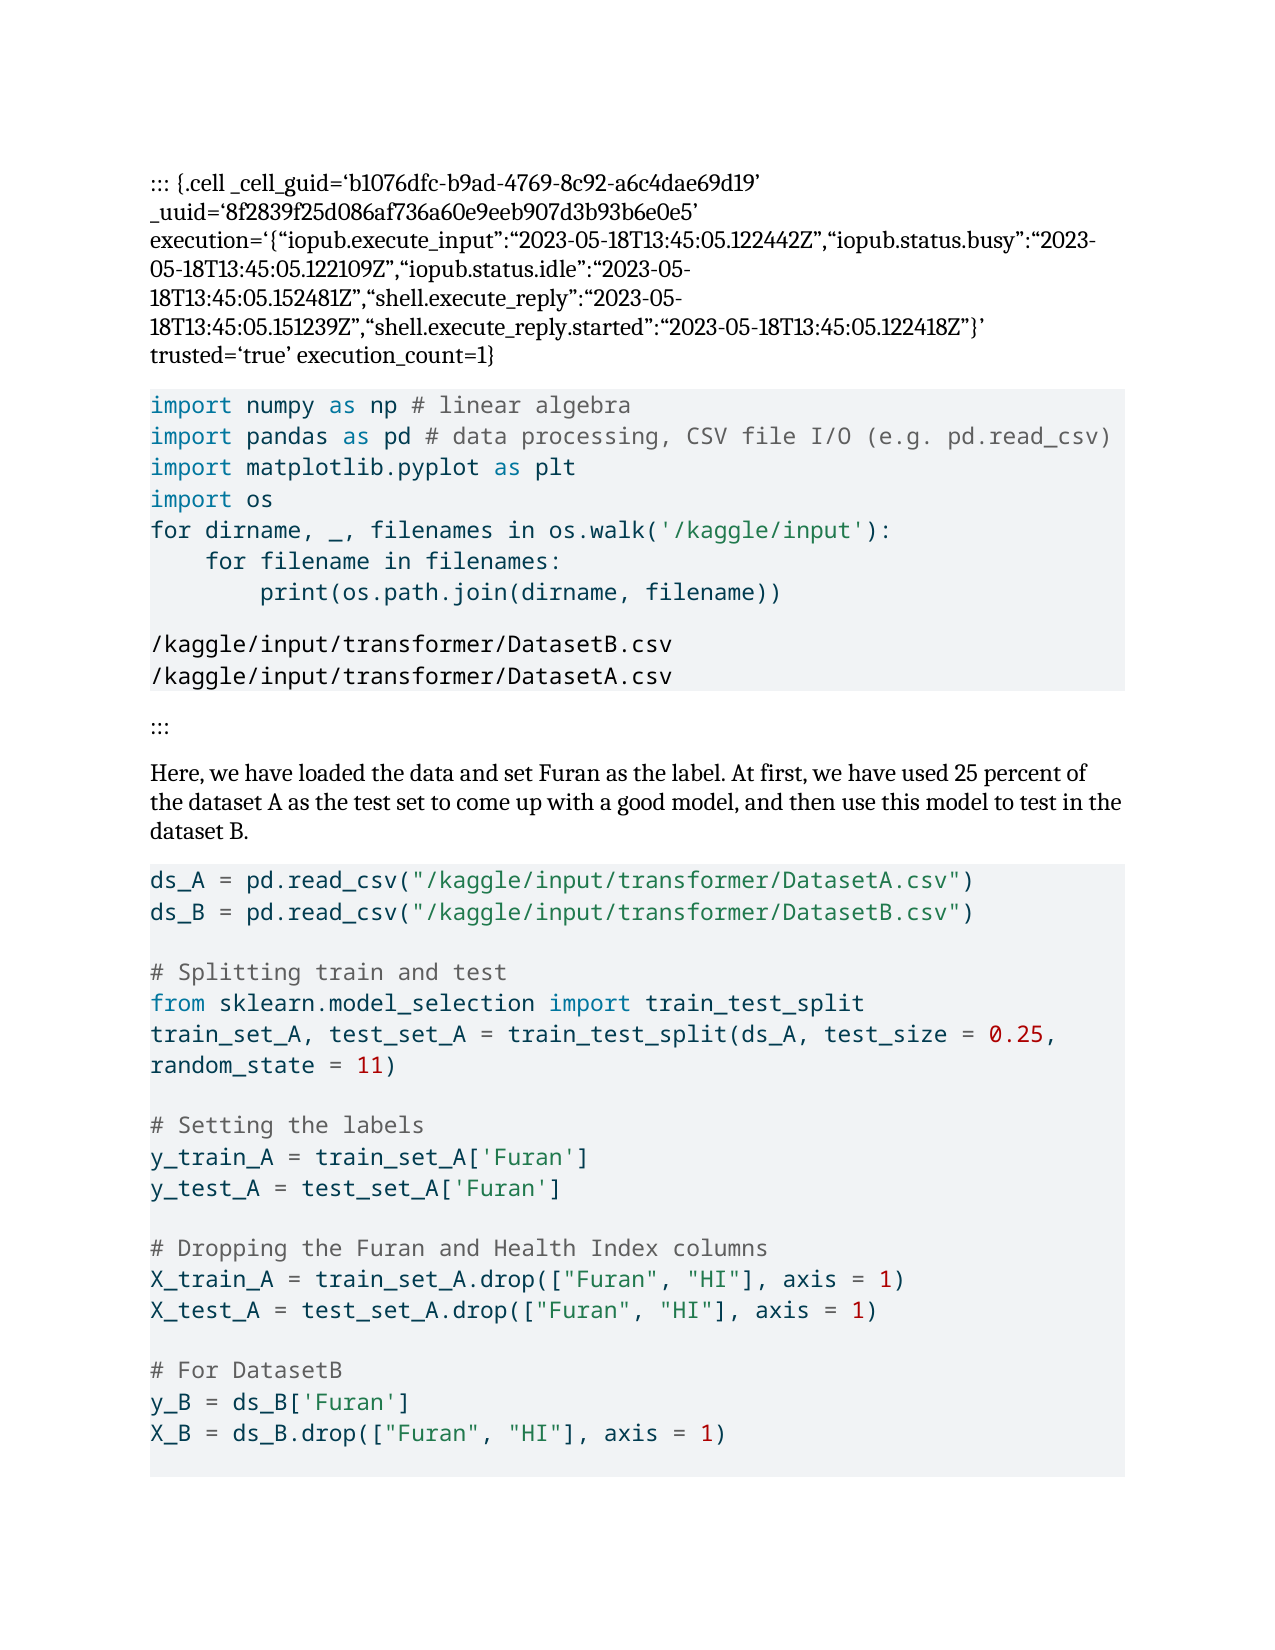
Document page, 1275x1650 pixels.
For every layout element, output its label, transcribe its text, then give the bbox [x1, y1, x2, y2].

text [150, 864, 1125, 1477]
text ::: {.cell _cell_guid=‘b1076dfc-b9ad-4769-8c92-a6c4dae69d19’ _uuid=‘8f2839f25d086af736a60e9eeb907d3b93b6e0e5’ execution=‘{“iopub.execute_input”:“2023-05-18T13:45:05.122442Z”,“iopub.status.busy”:“2023-05-18T13:45:05.122109Z”,“iopub.status.idle”:“2023-05-18T13:45:05.152481Z”,“shell.execute_reply”:“2023-05-18T13:45:05.151239Z”,“shell.execute_reply.started”:“2023-05-18T13:45:05.122418Z”}’ trusted=‘true’ execution_count=1} [150, 169, 1125, 370]
text ::: [150, 712, 1125, 740]
text Here, we have loaded the data and set Furan as the label. At first, we have used 25 percent of the dataset A as the test set to come up with a good model, and then use this model to test in the dataset B. [150, 759, 1125, 845]
text import numpy as np # linear algebra import pandas as pd # data processing, CSV file I/O (e.g. pd.read_csv) import matplotlib.pyplot as plt import os for dirname, _, filenames in os.walk('/kaggle/input'): for filename in filenames: print(os.path.join(dirname, filename)) [150, 389, 1125, 607]
text /kaggle/input/transformer/DatasetB.csv /kaggle/input/transformer/DatasetA.csv [150, 628, 1125, 691]
